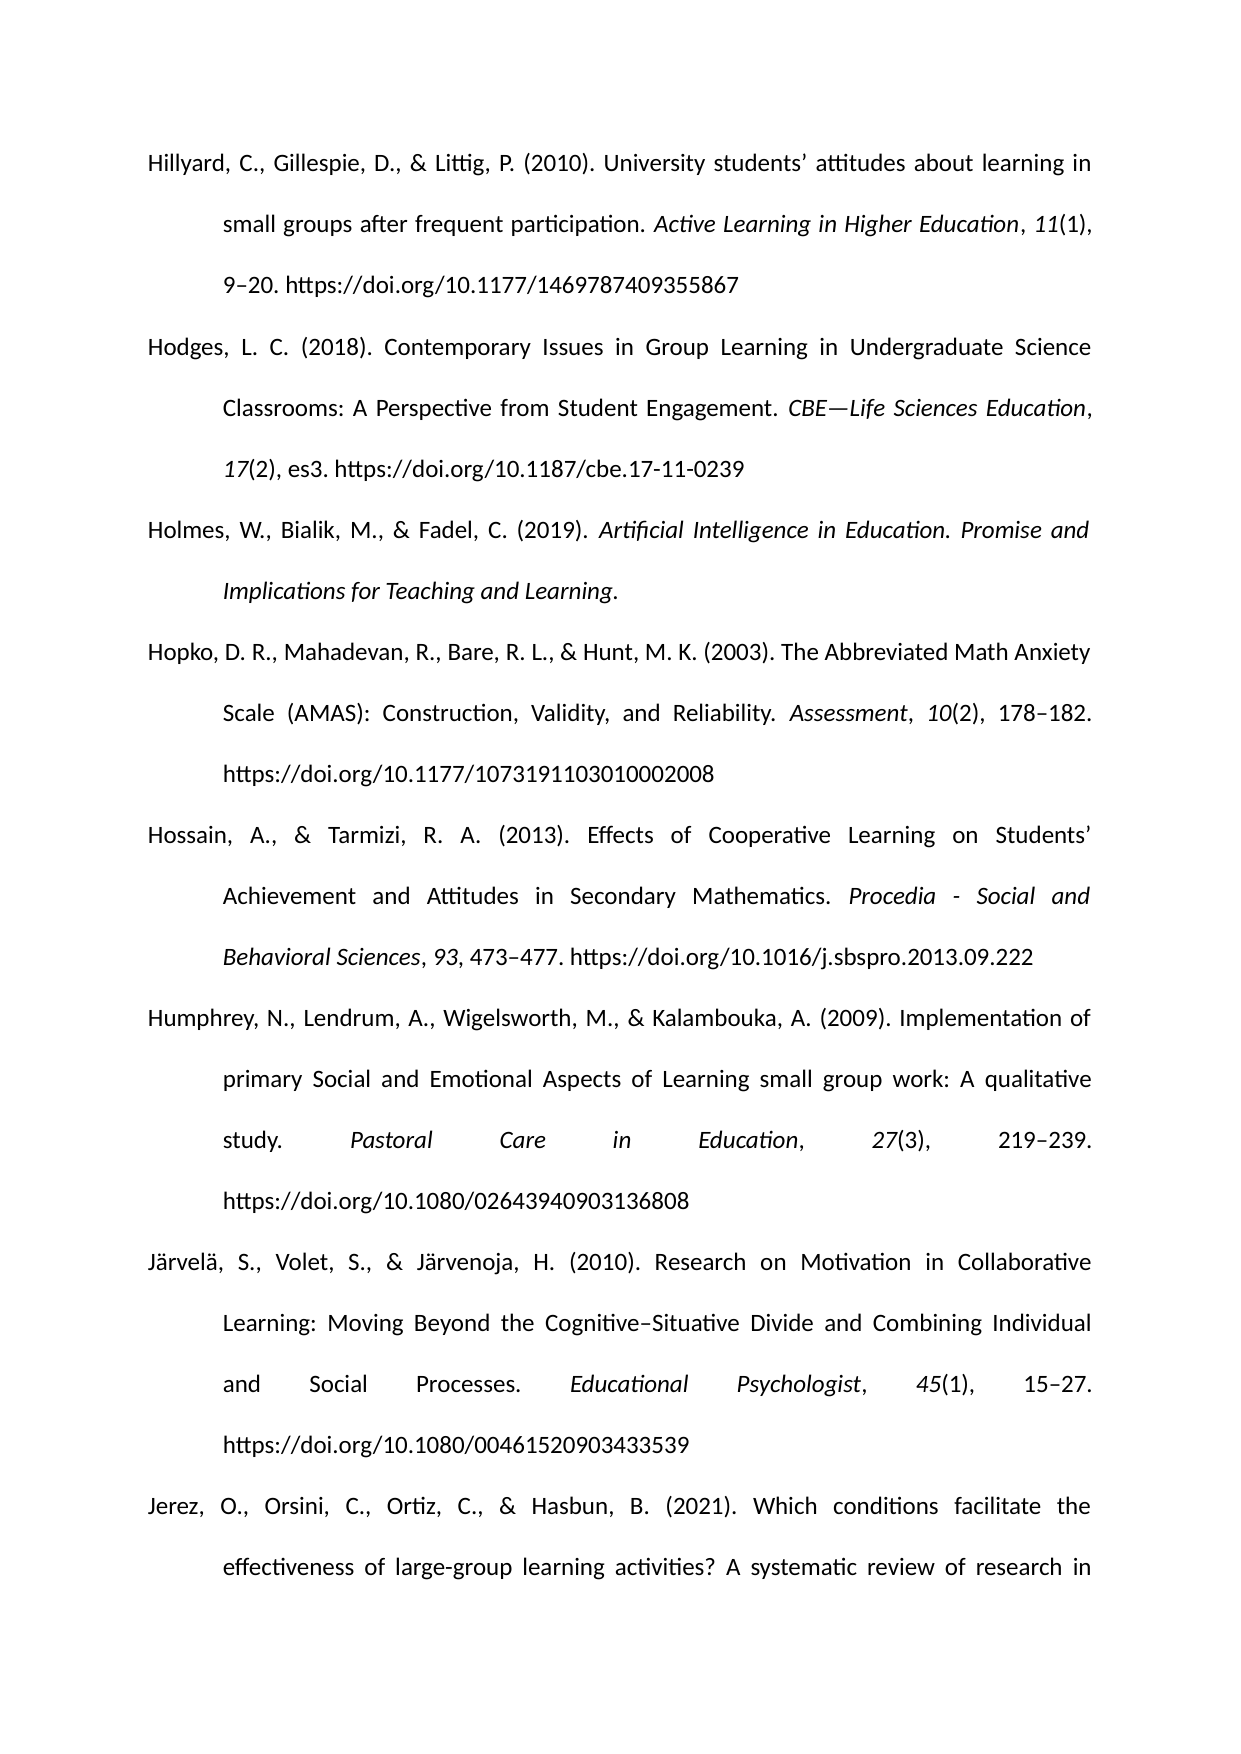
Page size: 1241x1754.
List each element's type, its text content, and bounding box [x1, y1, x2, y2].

text Hillyard, C., Gillespie, D., & Littig, P. (2010). University students’ attitudes about learning in small groups after frequent participation. Active Learning in Higher Education, 11(1), 9–20. https://doi.org/10.1177/1469787409355867 [148, 148, 1093, 300]
text Hopko, D. R., Mahadevan, R., Bare, R. L., & Hunt, M. K. (2003). The Abbreviated Math Anxiety Scale (AMAS): Construction, Validity, and Reliability. Assessment, 10(2), 178–182. https://doi.org/10.1177/1073191103010002008 [148, 636, 1093, 788]
text Hodges, L. C. (2018). Contemporary Issues in Group Learning in Undergraduate Science Classrooms: A Perspective from Student Engagement. CBE—Life Sciences Education, 17(2), es3. https://doi.org/10.1187/cbe.17-11-0239 [148, 331, 1093, 483]
text Järvelä, S., Volet, S., & Järvenoja, H. (2010). Research on Motivation in Collaborative Learning: Moving Beyond the Cognitive–Situative Divide and Combining Individual and Social Processes. Educational Psychologist, 45(1), 15–27. https://doi.org/10.1080/00461520903433539 [148, 1246, 1093, 1460]
text Holmes, W., Bialik, M., & Fadel, C. (2019). Artificial Intelligence in Education. Promise and Implications for Teaching and Learning. [148, 514, 1093, 605]
text Hossain, A., & Tarmizi, R. A. (2013). Effects of Cooperative Learning on Students’ Achievement and Attitudes in Secondary Mathematics. Procedia - Social and Behavioral Sciences, 93, 473–477. https://doi.org/10.1016/j.sbspro.2013.09.222 [148, 819, 1093, 972]
text Humphrey, N., Lendrum, A., Wigelsworth, M., & Kalambouka, A. (2009). Implementation of primary Social and Emotional Aspects of Learning small group work: A qualitative study. Pastoral Care in Education, 27(3), 219–239. https://doi.org/10.1080/02643940903136808 [148, 1002, 1093, 1216]
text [148, 1491, 1093, 1582]
